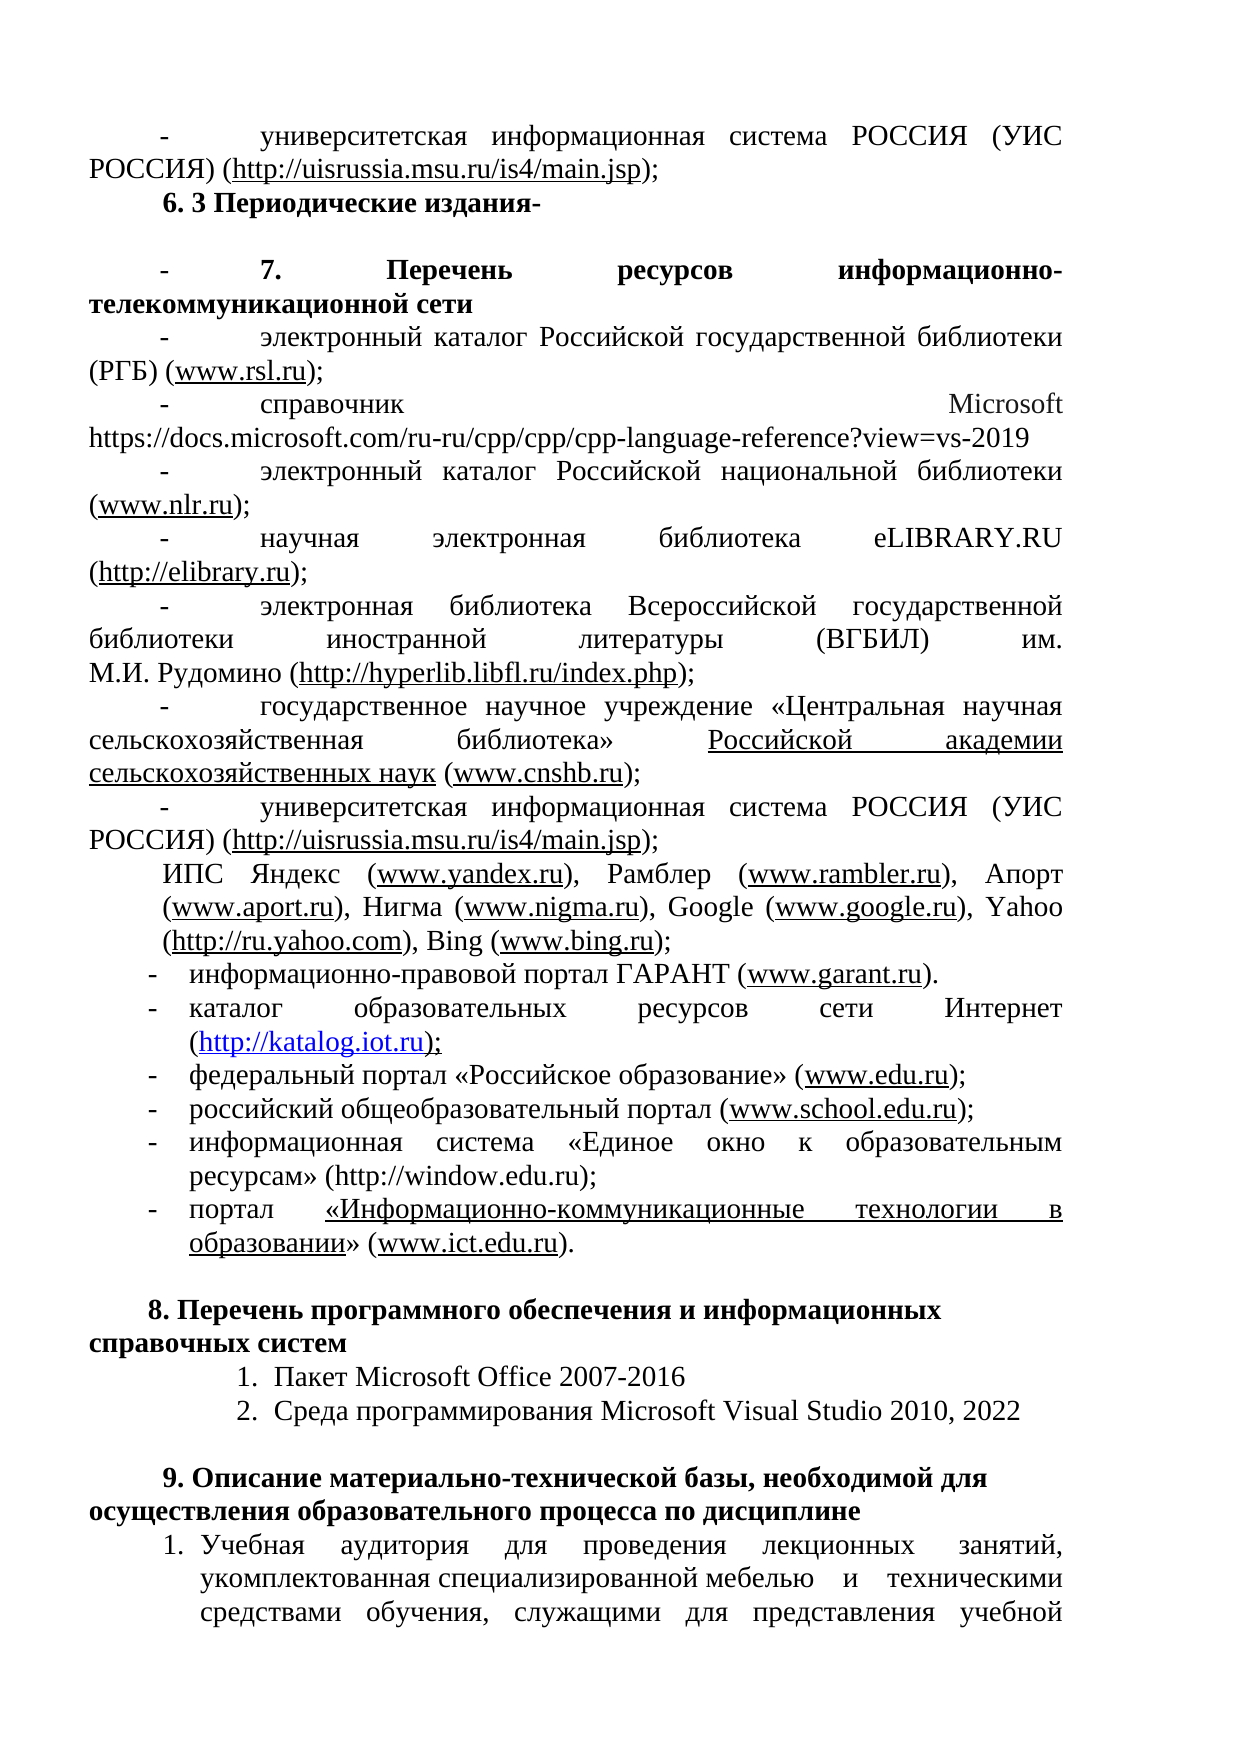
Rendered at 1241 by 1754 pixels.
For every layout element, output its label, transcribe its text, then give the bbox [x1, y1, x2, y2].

list информационная система «Единое окно к образовательным ресурсам» (http://window.edu.ru); [148, 1124, 1063, 1191]
text справочных систем [88, 1326, 1063, 1359]
list каталог образовательных ресурсов сети Интернет (http://katalog.iot.ru); [148, 990, 1063, 1057]
text 6. 3 Периодические издания- [88, 185, 1063, 219]
text 9. Описание материально-технической базы, необходимой для осуществления образовательного процесса по дисциплине [88, 1460, 1063, 1527]
list информационно-правовой портал ГАРАНТ (www.garant.ru). [148, 957, 1063, 990]
list электронная библиотека Всероссийской государственной библиотеки иностранной литературы (ВГБИЛ) им. М.И. Рудомино (http://hyperlib.libfl.ru/index.php); [88, 588, 1063, 688]
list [162, 1527, 1063, 1627]
list федеральный портал «Российское образование» (www.edu.ru); [148, 1057, 1063, 1091]
list электронный каталог Российской государственной библиотеки (РГБ) (www.rsl.ru); [88, 319, 1063, 386]
text ИПС Яндекс (www.yandex.ru), Рамблер (www.rambler.ru), Апорт (www.aport.ru), Нигма (www.nigma.ru), Google (www.google.ru), Yahoo (http://ru.yahoo.com), Bing (www.bing.ru); [162, 856, 1063, 957]
list университетская информационная система РОССИЯ (УИС РОССИЯ) (http://uisrussia.msu.ru/is4/main.jsp); [88, 118, 1063, 185]
list портал «Информационно-коммуникационные технологии в образовании» (www.ict.edu.ru). [148, 1191, 1063, 1258]
list 7. Перечень ресурсов информационно-телекоммуникационной сети [88, 252, 1063, 319]
list электронный каталог Российской национальной библиотеки (www.nlr.ru); [88, 453, 1063, 521]
list российский общеобразовательный портал (www.school.edu.ru); [148, 1091, 1063, 1124]
list государственное научное учреждение «Центральная научная сельскохозяйственная библиотека» Российской академии сельскохозяйственных наук (www.cnshb.ru); [88, 688, 1063, 789]
list университетская информационная система РОССИЯ (УИС РОССИЯ) (http://uisrussia.msu.ru/is4/main.jsp); [88, 789, 1063, 856]
list Среда программирования Microsoft Visual Studio 2010, 2022 [236, 1393, 1063, 1426]
list Пакет Microsoft Office 2007-2016 [236, 1359, 1063, 1393]
text 8. Перечень программного обеспечения и информационных [88, 1292, 1063, 1326]
list справочник Microsoft https://docs.microsoft.com/ru-ru/cpp/cpp/cpp-language-reference?view=vs-2019 [88, 386, 1063, 453]
list научная электронная библиотека eLIBRARY.RU (http://elibrary.ru); [88, 521, 1063, 588]
